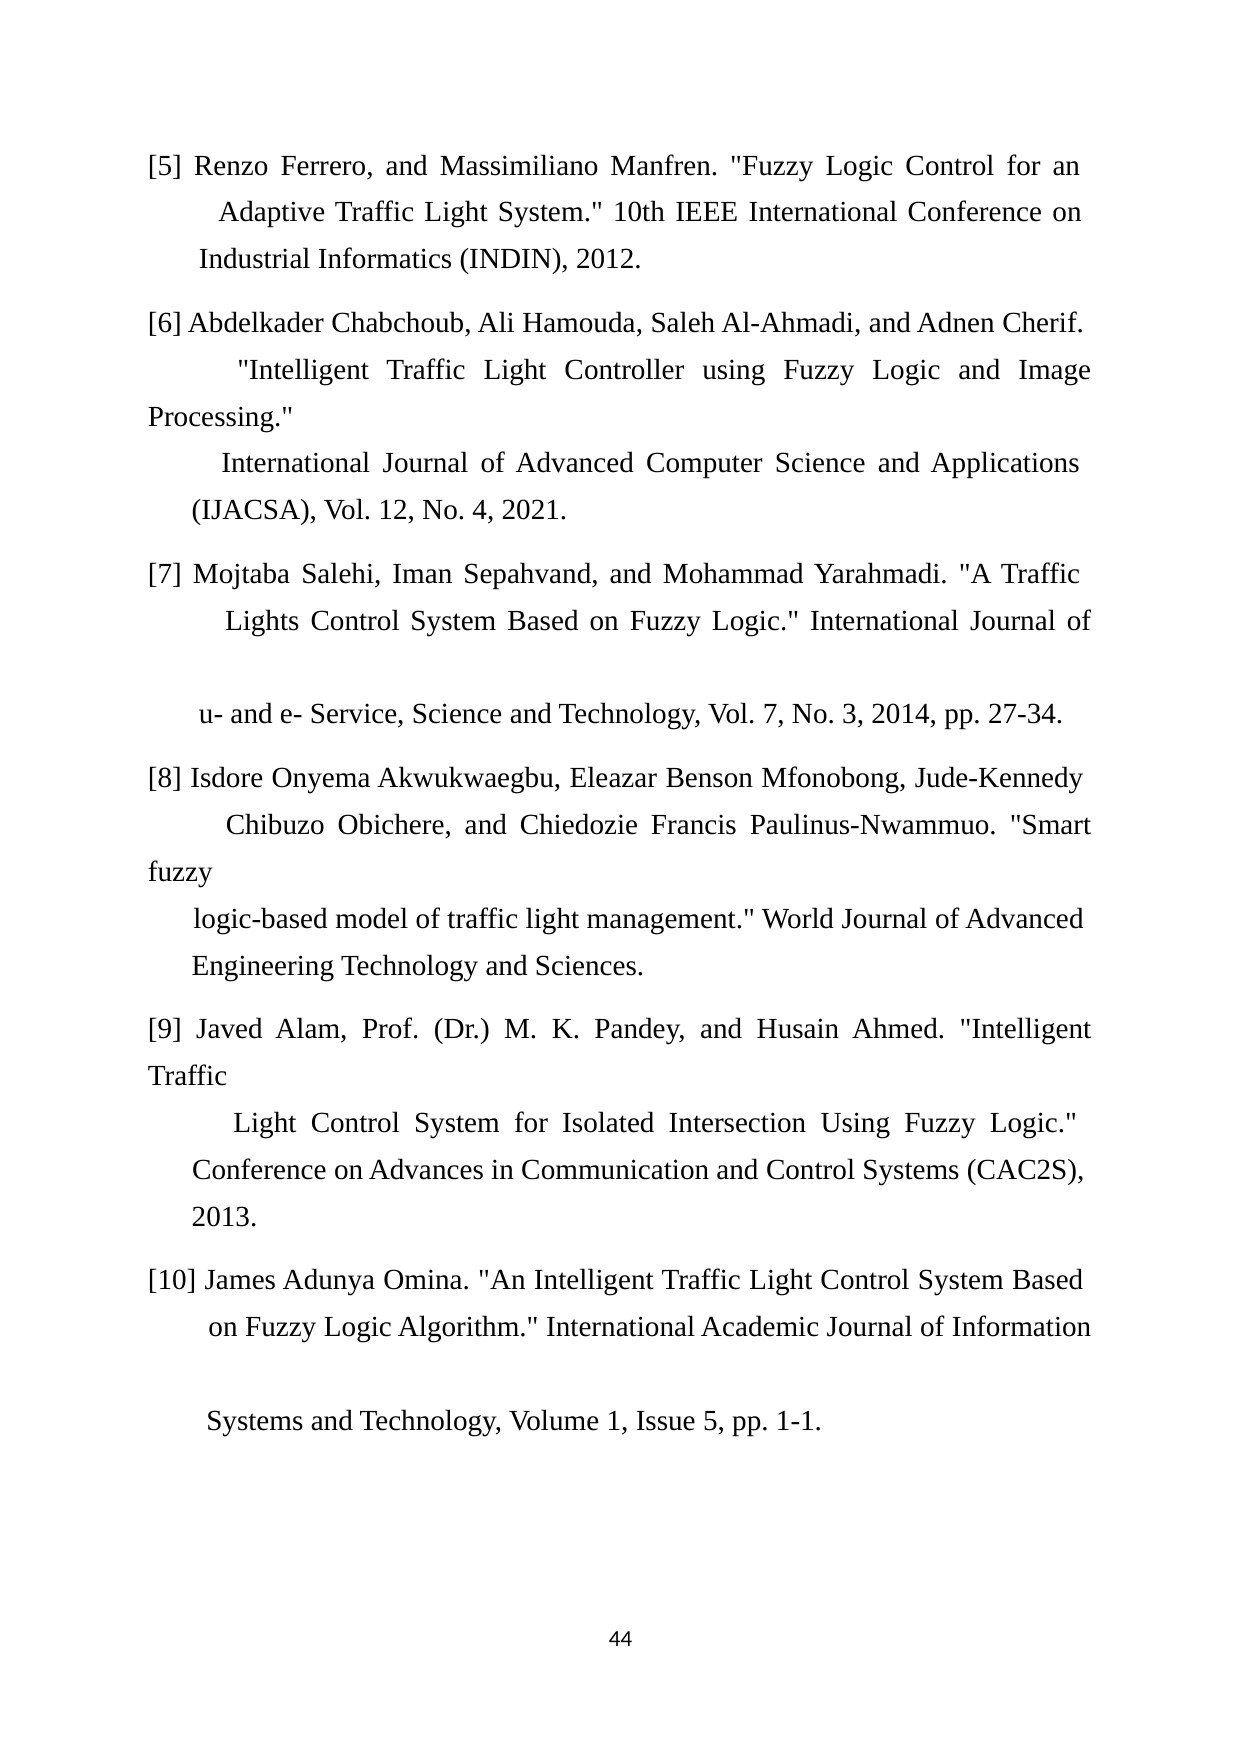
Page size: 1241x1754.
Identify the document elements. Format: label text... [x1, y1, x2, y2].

text [8] Isdore Onyema Akwukwaegbu, Eleazar Benson Mfonobong, Jude-Kennedy Chibuzo Obichere, and Chiedozie Francis Paulinus-Nwammuo. "Smart fuzzy logic-based model of traffic light management." World Journal of Advanced Engineering Technology and Sciences. [148, 760, 1093, 981]
text [10] James Adunya Omina. "An Intelligent Traffic Light Control System Based on Fuzzy Logic Algorithm." International Academic Journal of Information Systems and Technology, Volume 1, Issue 5, pp. 1-1. [148, 1262, 1093, 1436]
text [9] Javed Alam, Prof. (Dr.) M. K. Pandey, and Husain Ahmed. "Intelligent Traffic Light Control System for Isolated Intersection Using Fuzzy Logic." Conference on Advances in Communication and Control Systems (CAC2S), 2013. [148, 1011, 1093, 1232]
text [5] Renzo Ferrero, and Massimiliano Manfren. "Fuzzy Logic Control for an Adaptive Traffic Light System." 10th IEEE International Conference on Industrial Informatics (INDIN), 2012. [148, 148, 1093, 275]
text [6] Abdelkader Chabchoub, Ali Hamouda, Saleh Al-Ahmadi, and Adnen Cherif. "Intelligent Traffic Light Controller using Fuzzy Logic and Image Processing." International Journal of Advanced Computer Science and Applications (IJACSA), Vol. 12, No. 4, 2021. [148, 305, 1093, 526]
text [7] Mojtaba Salehi, Iman Sepahvand, and Mohammad Yarahmadi. "A Traffic Lights Control System Based on Fuzzy Logic." International Journal of u- and e- Service, Science and Technology, Vol. 7, No. 3, 2014, pp. 27-34. [148, 556, 1093, 730]
